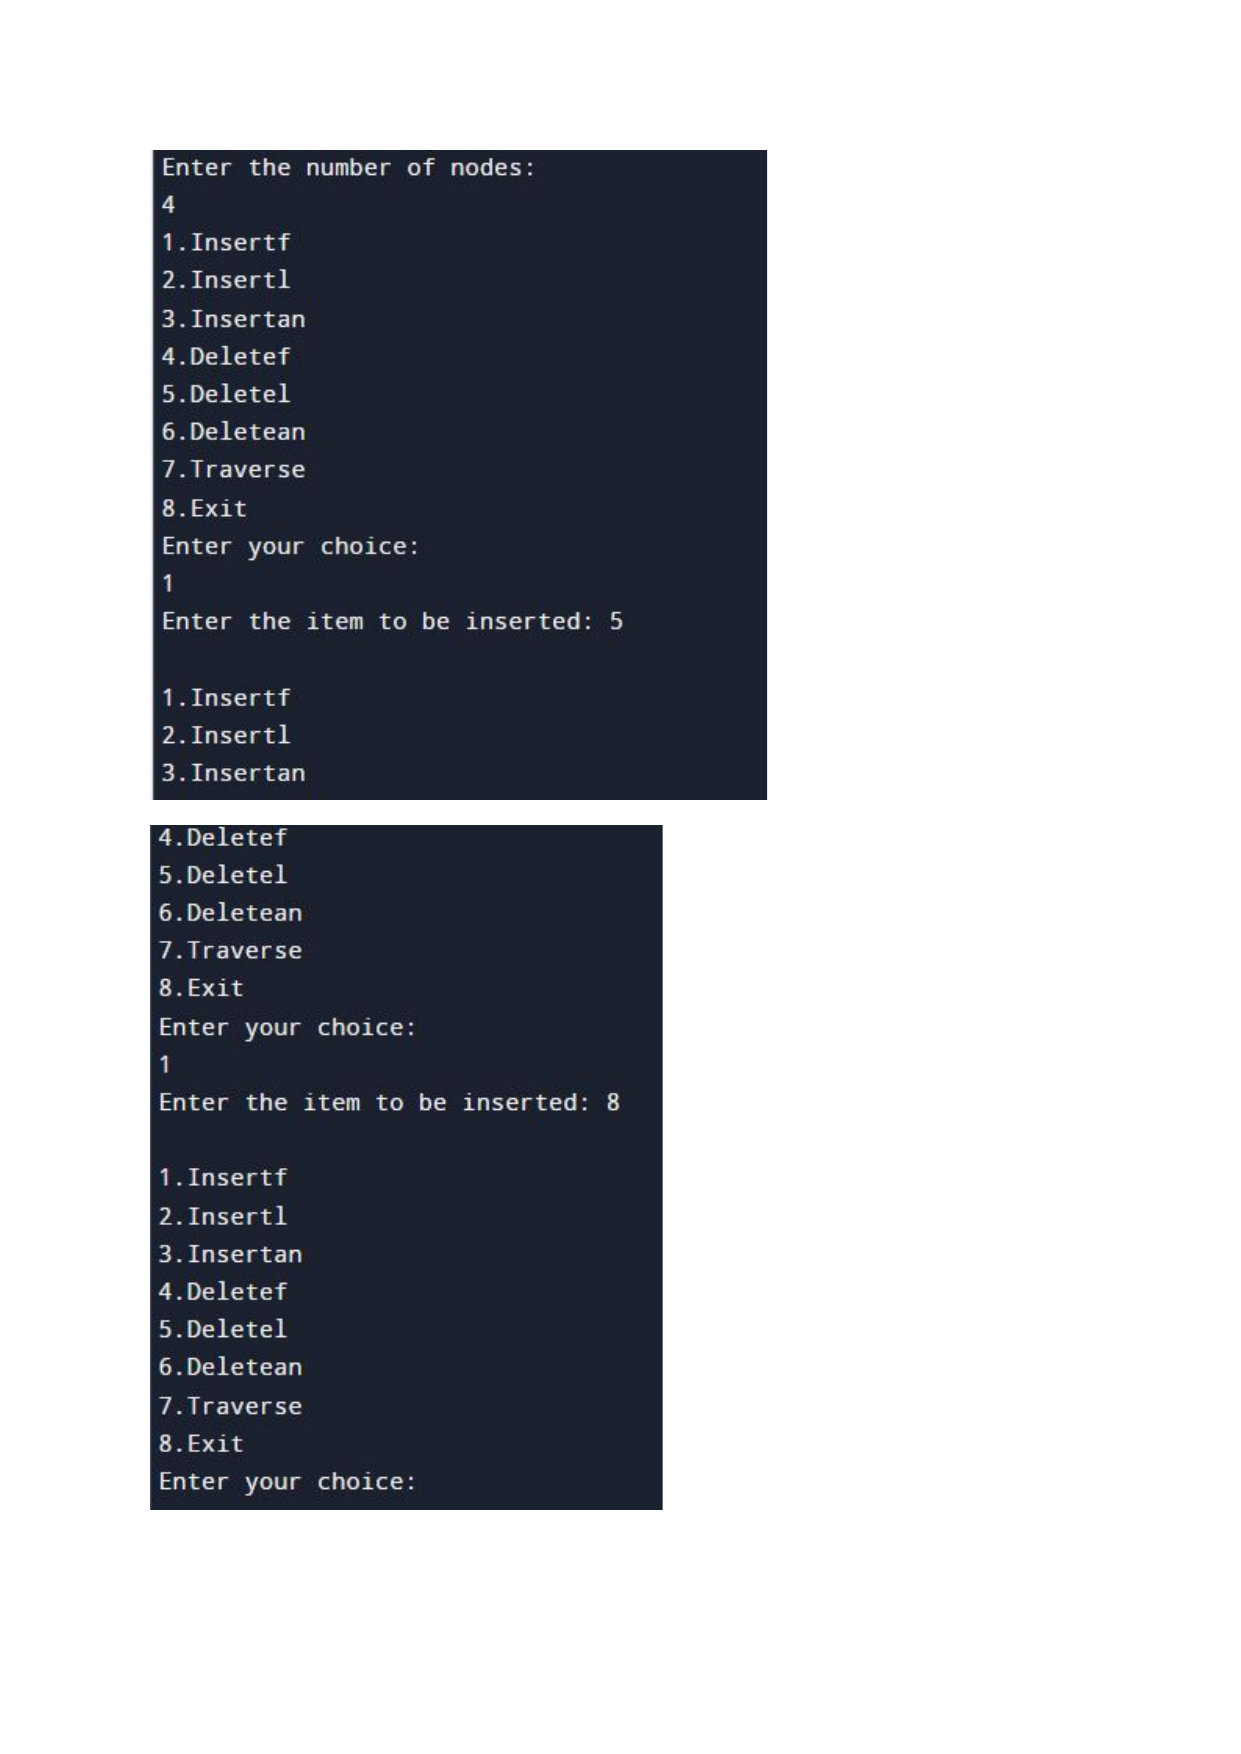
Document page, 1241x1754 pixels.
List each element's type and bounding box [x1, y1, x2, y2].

picture [150, 150, 768, 800]
picture [150, 825, 663, 1510]
